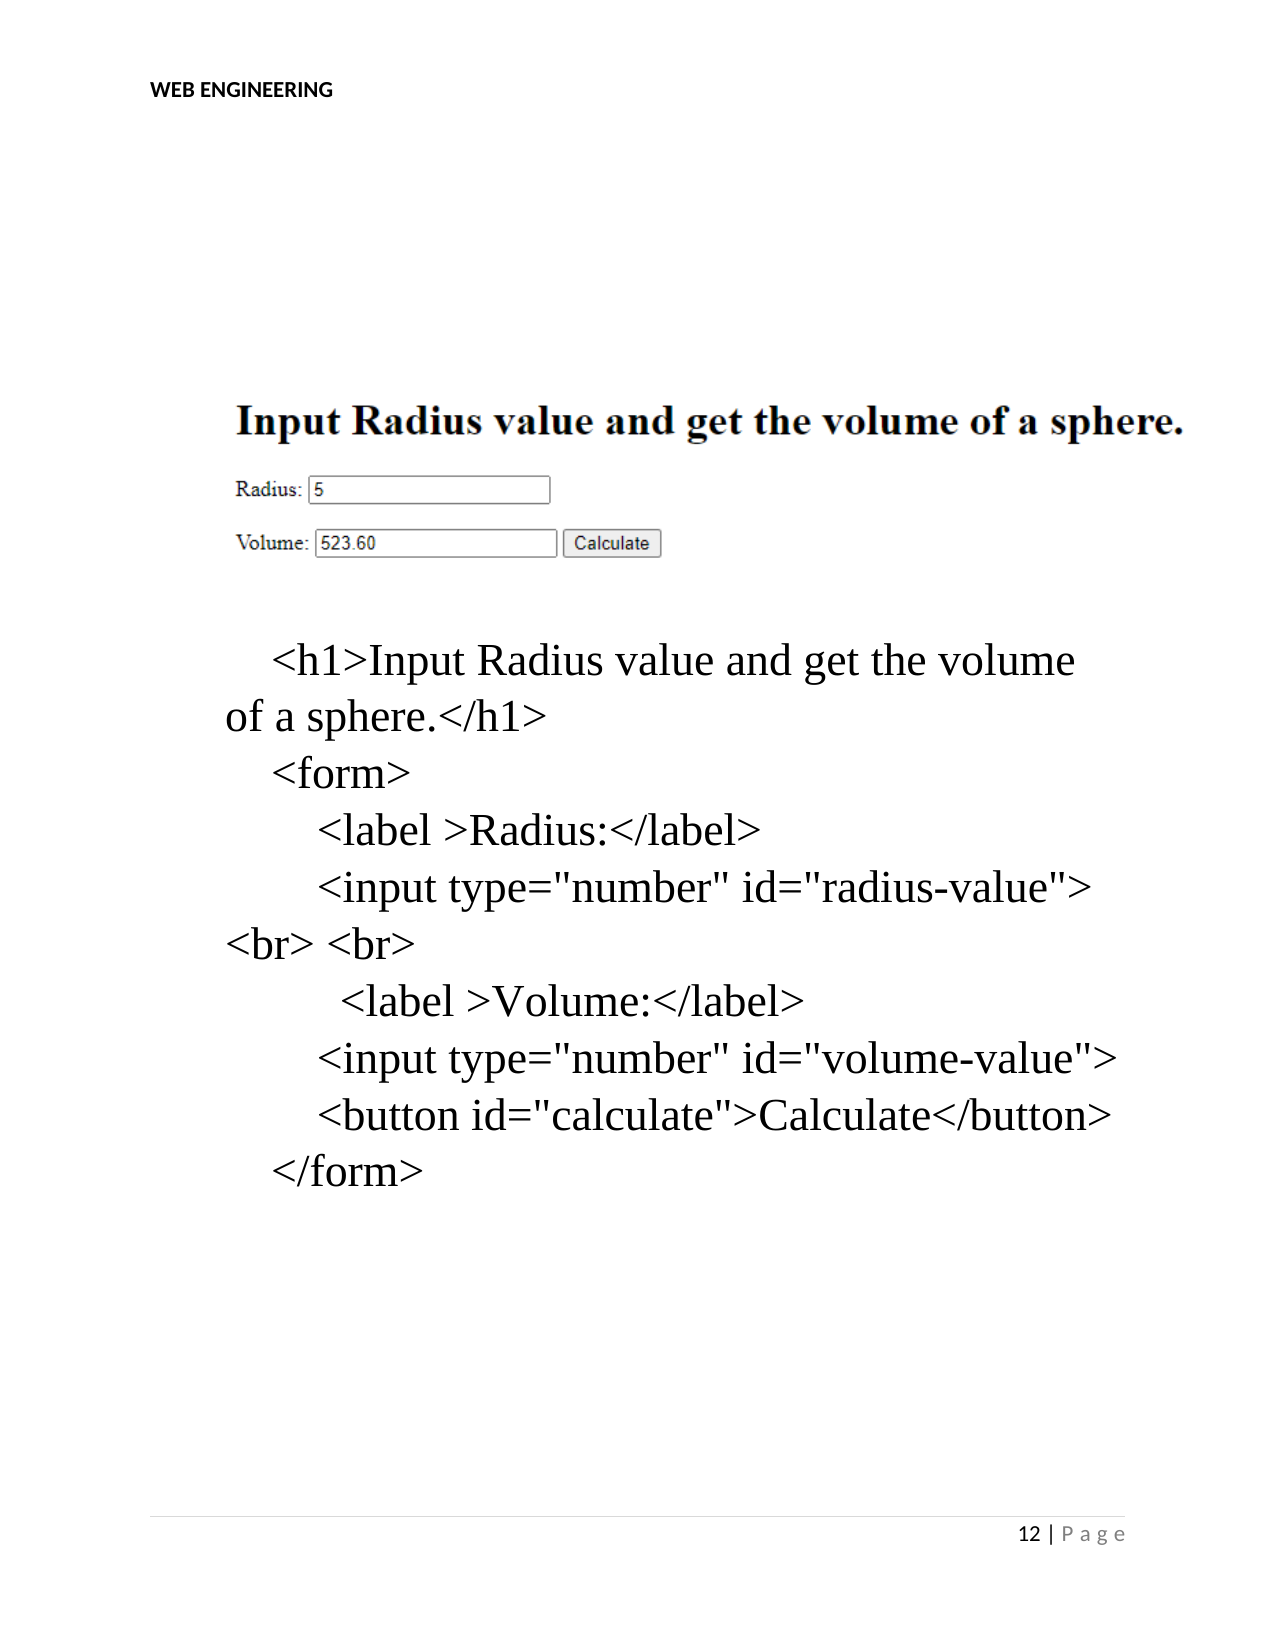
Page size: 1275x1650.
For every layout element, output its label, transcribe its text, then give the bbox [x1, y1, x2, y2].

list <input type="number" id="radius-value"> <br> <br> [225, 859, 1125, 969]
list <input type="number" id="volume-value"> [225, 1030, 1125, 1083]
picture [225, 377, 1200, 573]
list <button id="calculate">Calculate</button> [225, 1087, 1125, 1140]
list </form> [225, 1144, 1125, 1197]
list <h1>Input Radius value and get the volume of a sphere.</h1> [225, 632, 1125, 742]
list <label >Radius:</label> [225, 803, 1125, 855]
list <form> [225, 746, 1125, 798]
list <label >Volume:</label> [225, 973, 1125, 1026]
